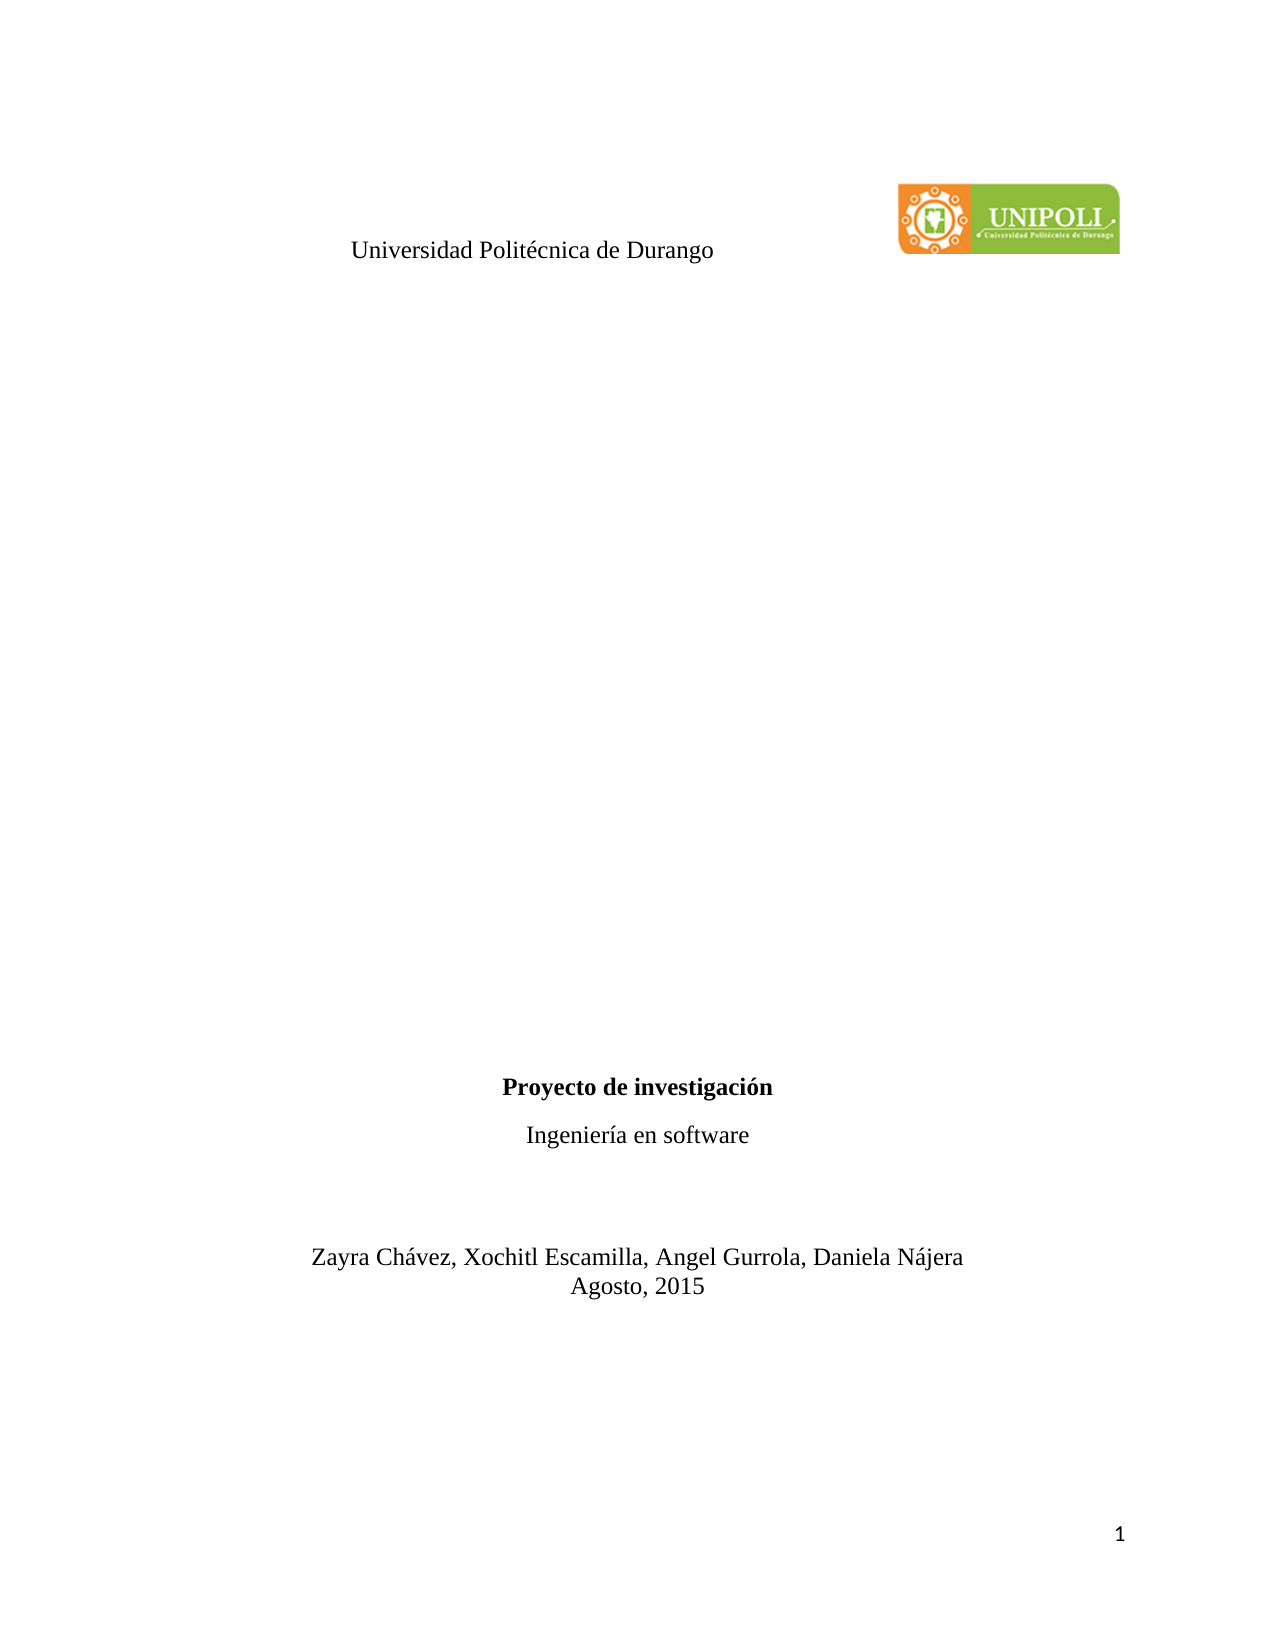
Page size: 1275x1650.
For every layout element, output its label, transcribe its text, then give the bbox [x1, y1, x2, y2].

text Zayra Chávez, Xochitl Escamilla, Angel Gurrola, Daniela Nájera [150, 1242, 1125, 1271]
text Universidad Politécnica de Durango [150, 236, 1125, 264]
text Proyecto de investigación [150, 1072, 1125, 1101]
text Ingeniería en software [150, 1120, 1125, 1148]
picture [895, 178, 1095, 259]
text Agosto, 2015 [150, 1271, 1125, 1300]
